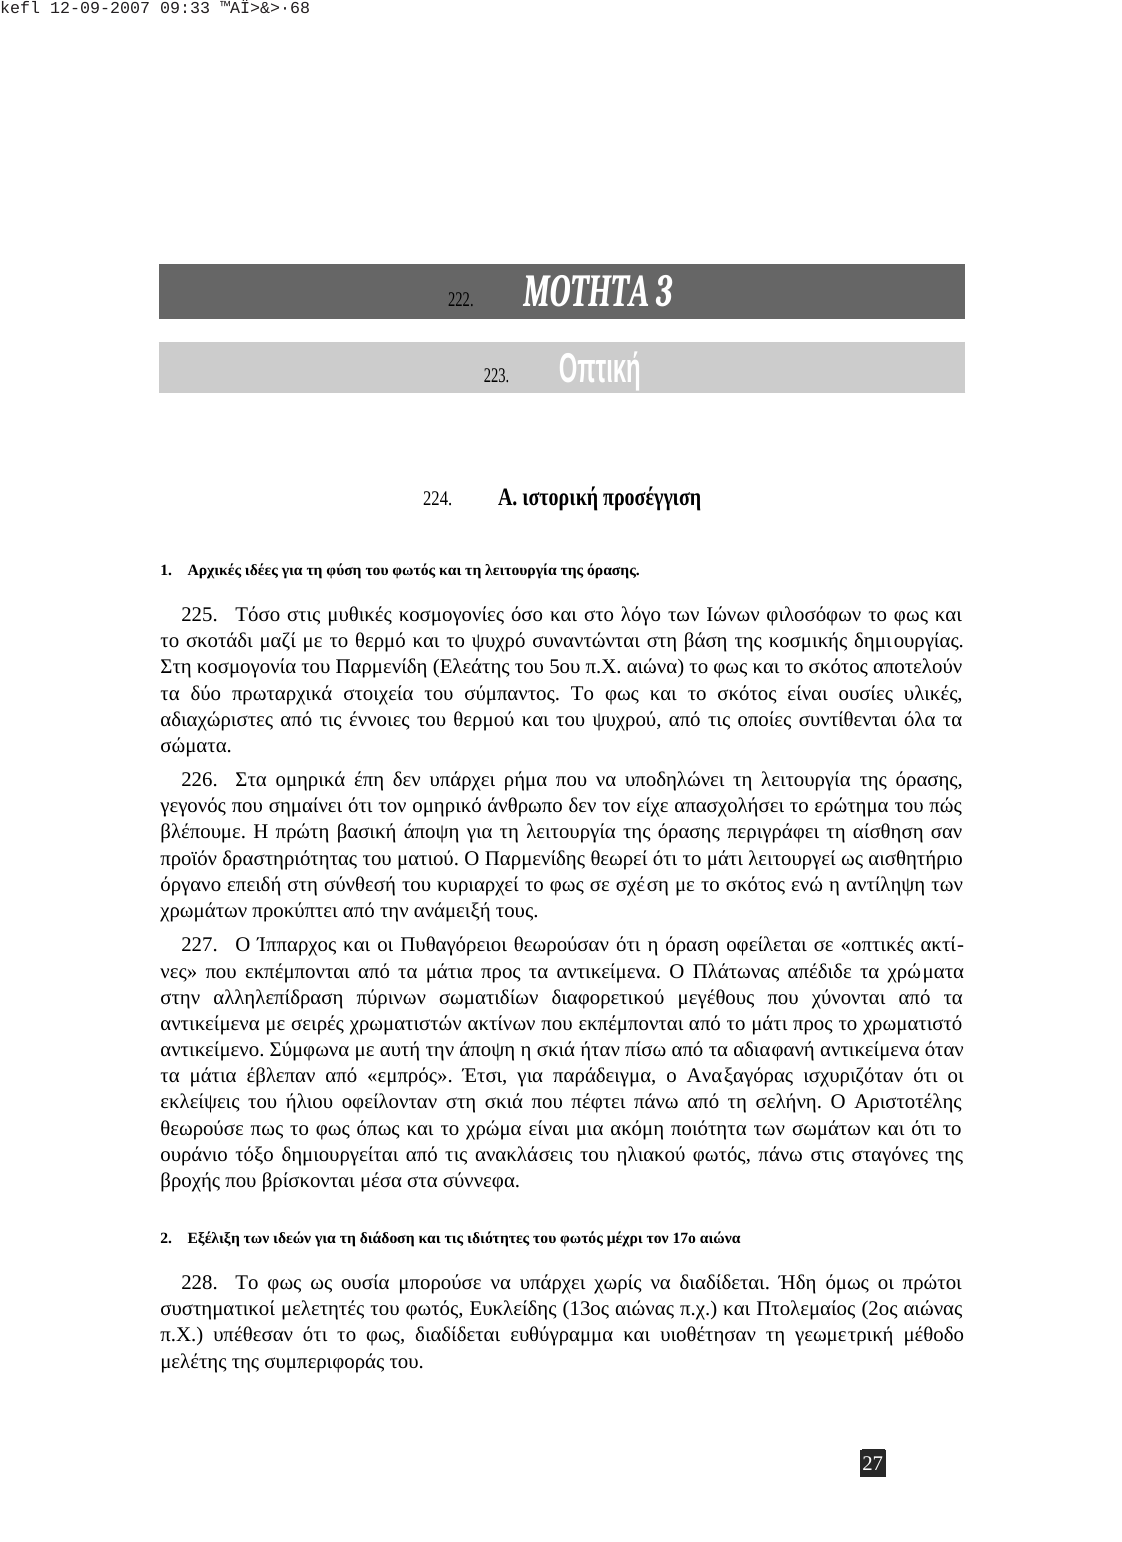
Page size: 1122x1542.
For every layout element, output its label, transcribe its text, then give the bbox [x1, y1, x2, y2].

text Στα ομηρικά έπη δεν υπάρχει ρήμα που να υποδηλώνει τη λειτουργία της όρασης, γεγονός που σημαίνει ότι τον ομηρικό άνθρωπο δεν τον είχε απασχολήσει το ερώτημα του πώς βλέπουμε. Η πρώτη βασική άποψη για τη λειτουργία της όρασης περιγράφει τη αίσθηση σαν προϊόν δραστηριότητας του ματιού. Ο Παρμενίδης θεωρεί ότι το μάτι λειτουργεί ως αισθητήριο όργανο επειδή στη σύνθεσή του κυριαρχεί το φως σε σχέση με το σκότος ενώ η αντίληψη των χρωμάτων προκύπτει από την ανάμειξή τους. [160, 767, 964, 922]
subtitle Α. ιστορική προσέγγιση [160, 482, 964, 511]
text Το φως ως ουσία μπορούσε να υπάρχει χωρίς να διαδίδεται. Ήδη όμως οι πρώτοι συστηματικοί μελετητές του φωτός, Ευκλείδης (13ος αιώνας π.χ.) και Πτολεμαίος (2ος αιώνας π.Χ.) υπέθεσαν ότι το φως, διαδίδεται ευθύγραμμα και υιοθέτησαν τη γεωμετρική μέθοδο μελέτης της συμπεριφοράς του. [160, 1270, 964, 1373]
text Ο Ίππαρχος και οι Πυθαγόρειοι θεωρούσαν ότι η όραση οφείλεται σε «οπτικές ακτίνες» που εκπέμπονται από τα μάτια προς τα αντικείμενα. Ο Πλάτωνας απέδιδε τα χρώματα στην αλληλεπίδραση πύρινων σωματιδίων διαφορετικού μεγέθους που χύνονται από τα αντικείμενα με σειρές χρωματιστών ακτίνων που εκπέμπονται από το μάτι προς το χρωματιστό αντικείμενο. Σύμφωνα με αυτή την άποψη η σκιά ήταν πίσω από τα αδιαφανή αντικείμενα όταν τα μάτια έβλεπαν από «εμπρός». Έτσι, για παράδειγμα, ο Αναξαγόρας ισχυριζόταν ότι οι εκλείψεις του ήλιου οφείλονταν στη σκιά που πέφτει πάνω από τη σελήνη. Ο Αριστοτέλης θεωρούσε πως το φως όπως και το χρώμα είναι μια ακόμη ποιότητα των σωμάτων και ότι το ουράνιο τόξο δημιουργείται από τις ανακλάσεις του ηλιακού φωτός, πάνω στις σταγόνες της βροχής που βρίσκονται μέσα στα σύννεφα. [160, 932, 964, 1192]
list Εξέλιξη των ιδεών για τη διάδοση και τις ιδιότητες του φωτός μέχρι τον 17ο αιώνα [160, 1229, 964, 1247]
list Αρχικές ιδέες για τη φύση του φωτός και τη λειτουργία της όρασης. [160, 561, 964, 579]
subtitle Οπτική [160, 343, 964, 391]
text Τόσο στις μυθικές κοσμογονίες όσο και στο λόγο των Ιώνων φιλοσόφων το φως και το σκοτάδι μαζί με το θερμό και το ψυχρό συναντώνται στη βάση της κοσμικής δημιουργίας. Στη κοσμογονία του Παρμενίδη (Ελεάτης του 5ου π.Χ. αιώνα) το φως και το σκότος αποτελούν τα δύο πρωταρχικά στοιχεία του σύμπαντος. Το φως και το σκότος είναι ουσίες υλικές, αδιαχώριστες από τις έννοιες του θερμού και του ψυχρού, από τις οποίες συντίθενται όλα τα σώματα. [160, 602, 964, 757]
subtitle MOTHTA 3 [160, 265, 964, 318]
